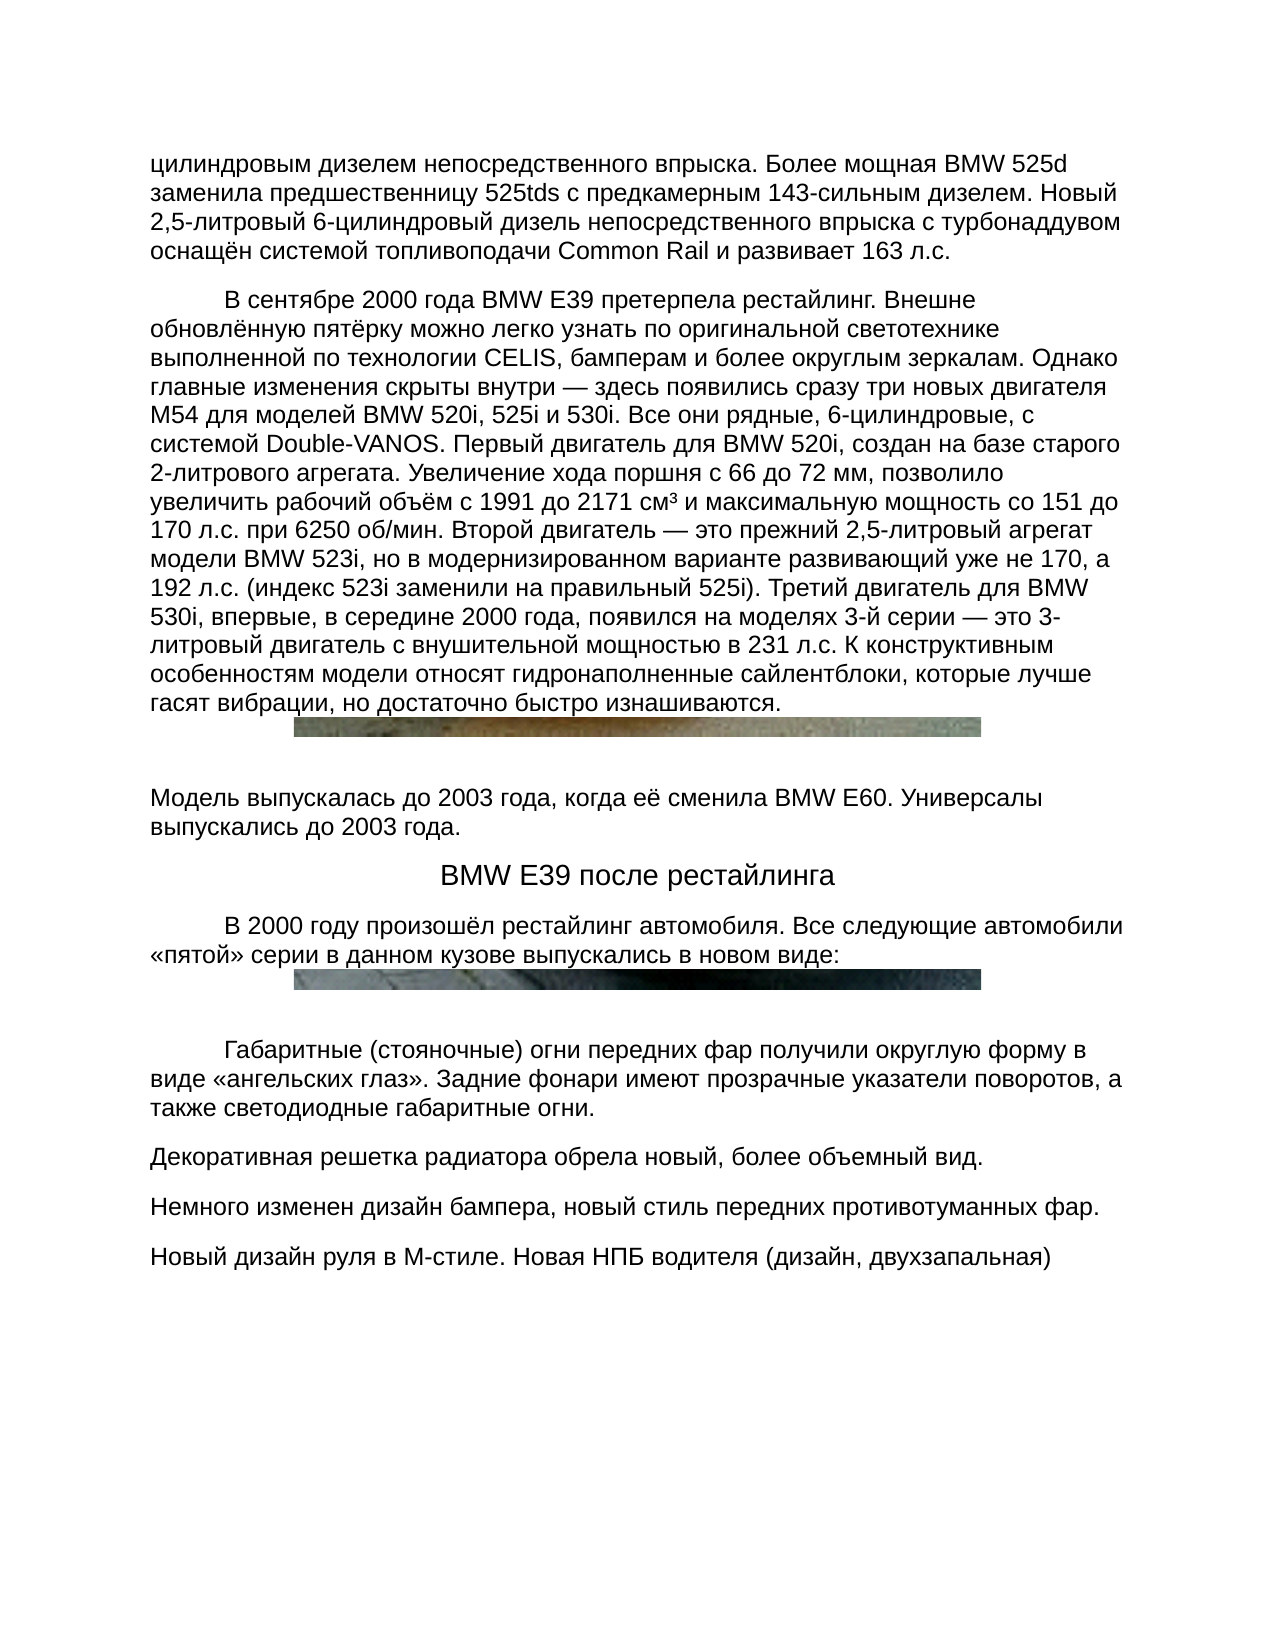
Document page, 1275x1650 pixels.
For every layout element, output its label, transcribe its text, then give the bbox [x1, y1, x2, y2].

text В 2000 году произошёл рестайлинг автомобиля. Все следующие автомобили «пятой» серии в данном кузове выпускались в новом виде: [150, 912, 1125, 969]
text Модель выпускалась до 2003 года, когда её сменила BMW E60. Универсалы выпускались до 2003 года. [150, 784, 1125, 841]
text В сентябре 2000 года BMW E39 претерпела рестайлинг. Внешне обновлённую пятёрку можно легко узнать по оригинальной светотехнике выполненной по технологии CELIS, бамперам и более округлым зеркалам. Однако главные изменения скрыты внутри — здесь появились сразу три новых двигателя M54 для моделей BMW 520i, 525i и 530i. Все они рядные, 6-цилиндровые, с системой Double-VANOS. Первый двигатель для BMW 520i, создан на базе старого 2-литрового агрегата. Увеличение хода поршня с 66 до 72 мм, позволило увеличить рабочий объём с 1991 до 2171 см³ и максимальную мощность со 151 до 170 л.с. при 6250 об/мин. Второй двигатель — это прежний 2,5-литровый агрегат модели BMW 523i, но в модернизированном варианте развивающий уже не 170, а 192 л.с. (индекс 523i заменили на правильный 525i). Третий двигатель для BMW 530i, впервые, в середине 2000 года, появился на моделях 3-й серии — это 3-литровый двигатель с внушительной мощностью в 231 л.с. К конструктивным особенностям модели относят гидронаполненные сайлентблоки, которые лучше гасят вибрации, но достаточно быстро изнашиваются. [150, 286, 1125, 717]
text Габаритные (стояночные) огни передних фар получили округлую форму в виде «ангельских глаз». Задние фонари имеют прозрачные указатели поворотов, а также светодиодные габаритные огни. [150, 1036, 1125, 1122]
text Декоративная решетка радиатора обрела новый, более объемный вид. [150, 1143, 1125, 1172]
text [150, 150, 1125, 265]
text Новый дизайн руля в М-стиле. Новая НПБ водителя (дизайн, двухзапальная) [150, 1242, 1125, 1271]
text BMW E39 после рестайлинга [150, 862, 1125, 891]
text Немного изменен дизайн бампера, новый стиль передних противотуманных фар. [150, 1192, 1125, 1221]
